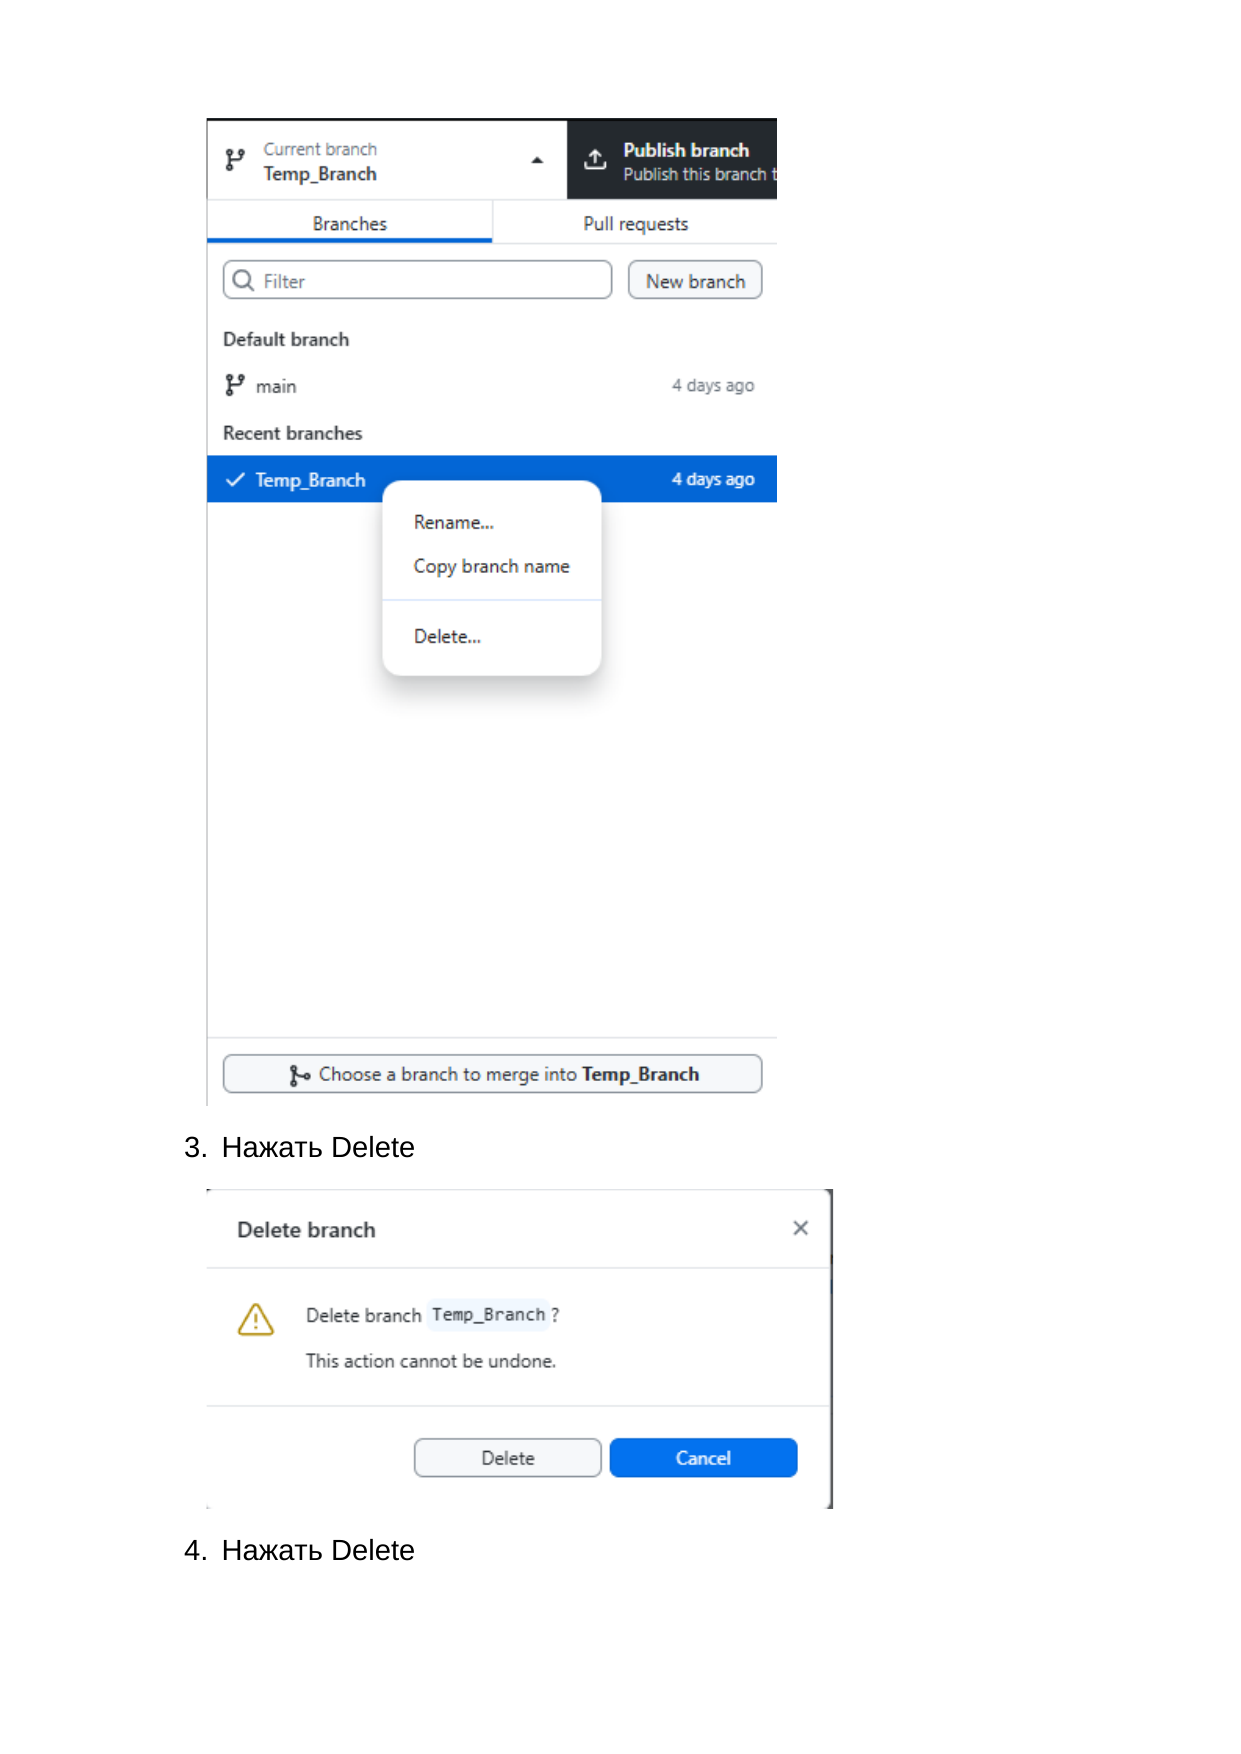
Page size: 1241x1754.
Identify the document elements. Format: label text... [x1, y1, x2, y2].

list Нажать Delete [184, 1130, 1152, 1163]
list Нажать Delete [184, 1532, 1152, 1566]
picture [206, 1189, 834, 1509]
picture [206, 118, 777, 1106]
